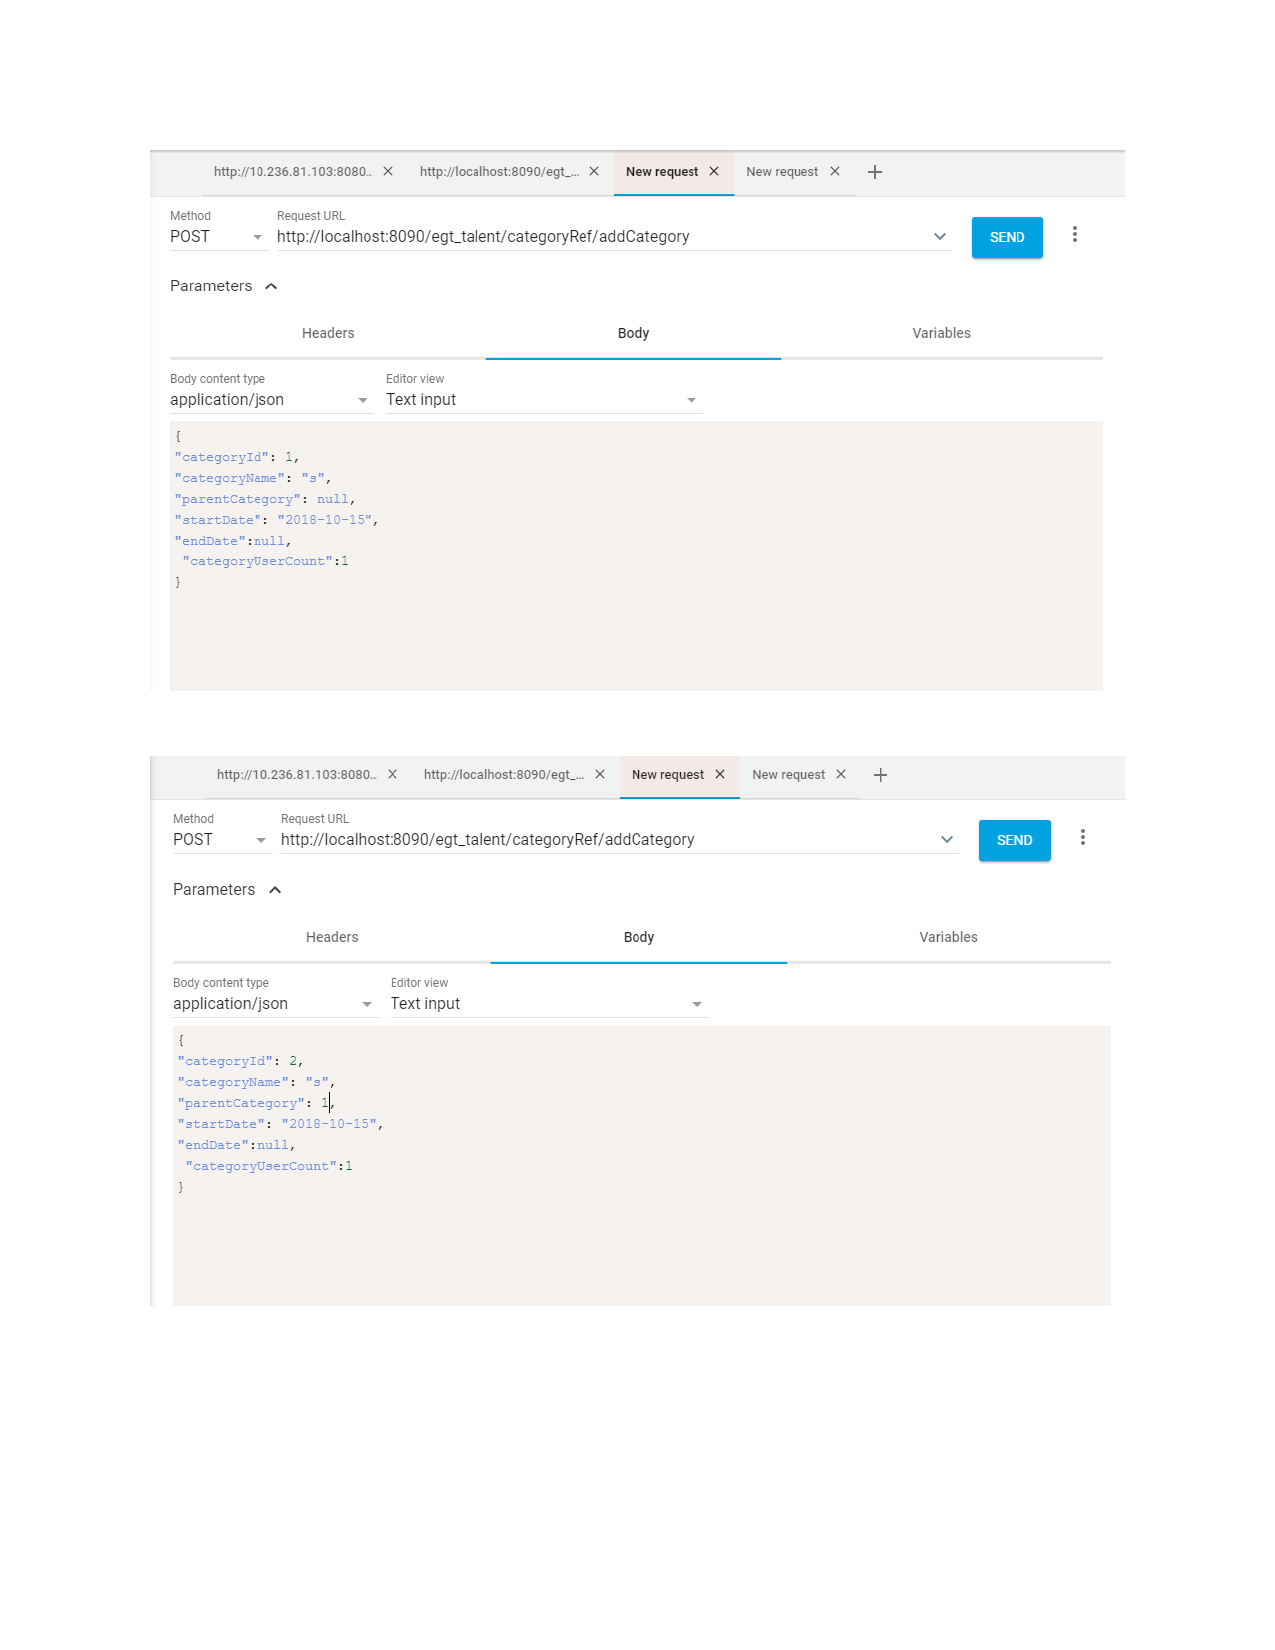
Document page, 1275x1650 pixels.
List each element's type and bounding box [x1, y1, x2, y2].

picture [150, 150, 1125, 691]
picture [150, 756, 1125, 1306]
